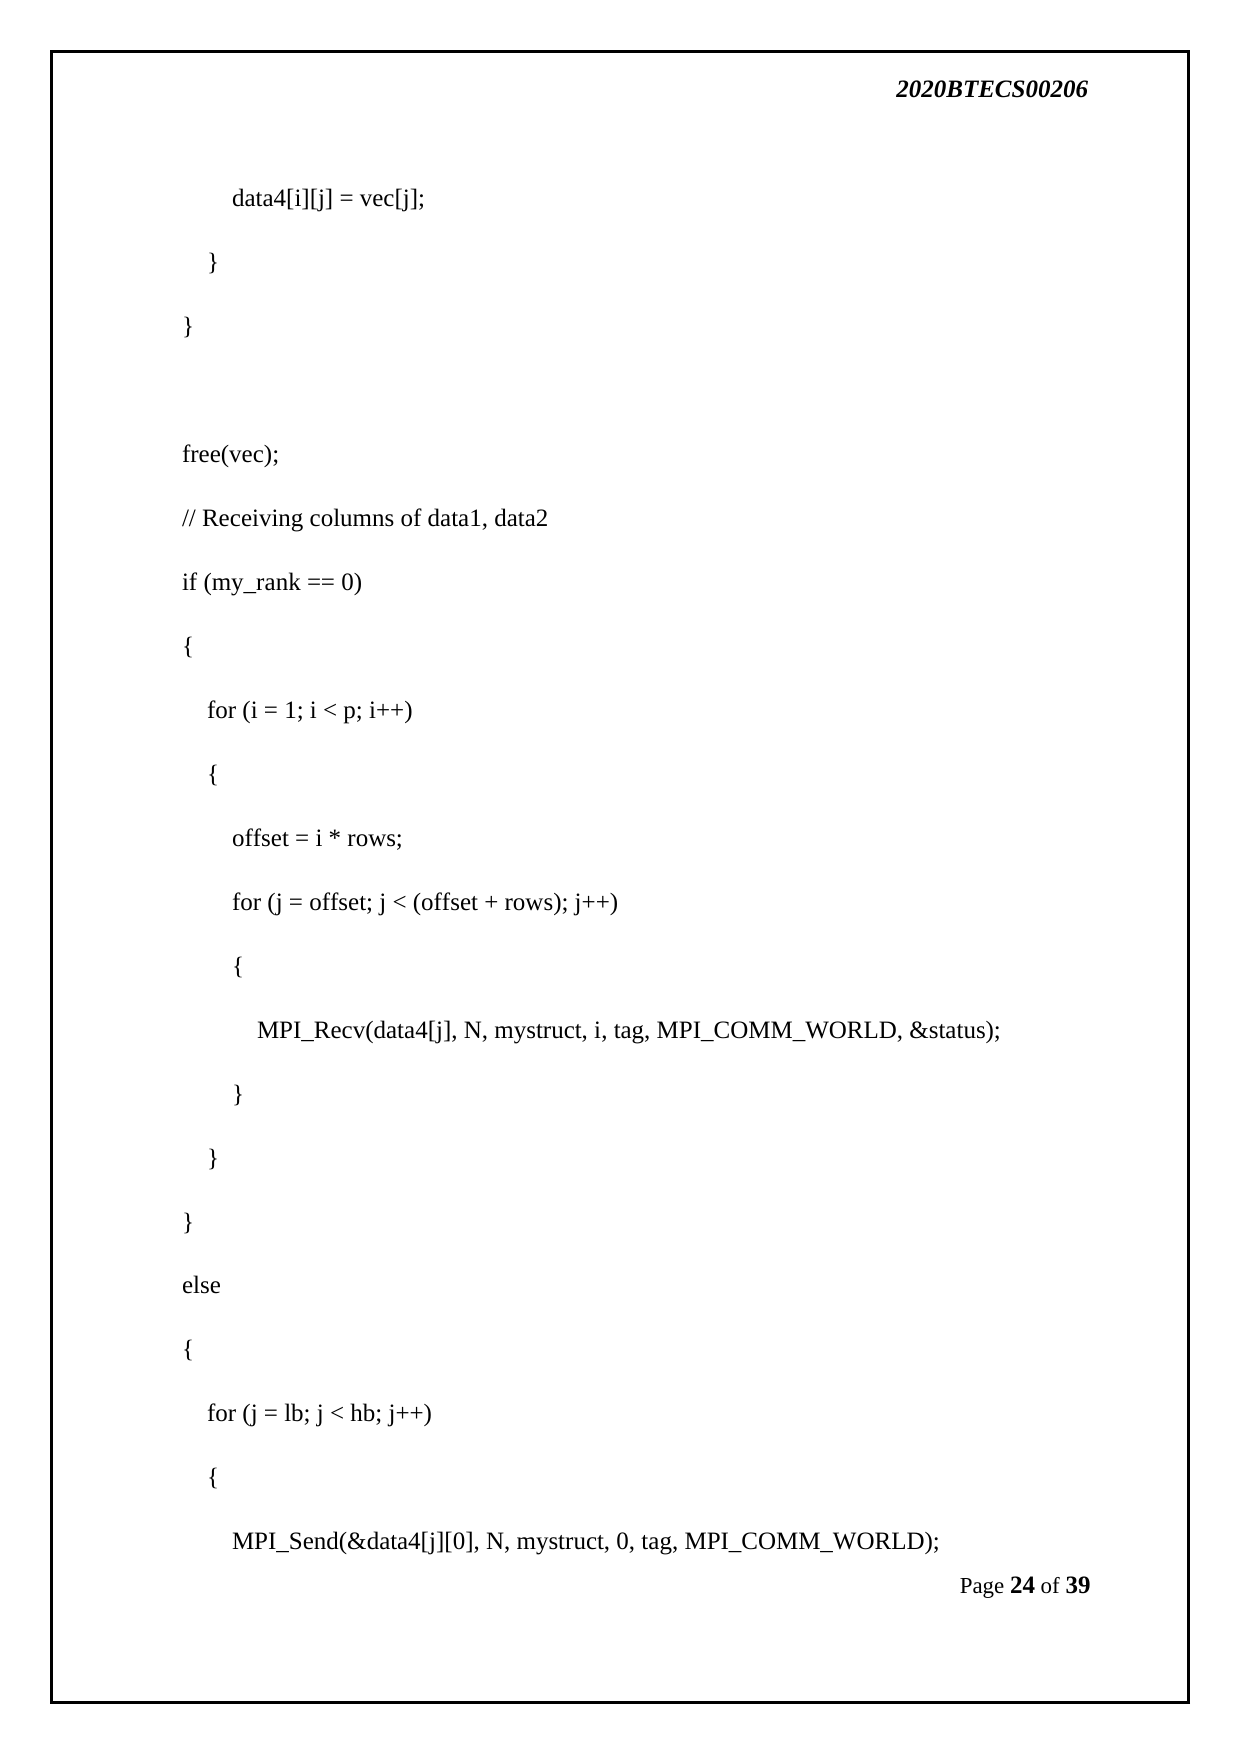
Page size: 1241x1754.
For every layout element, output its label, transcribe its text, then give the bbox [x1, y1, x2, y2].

text for (j = offset; j < (offset + rows); j++) [157, 887, 1090, 916]
text else [157, 1271, 1090, 1299]
text { [157, 759, 1090, 788]
text MPI_Recv(data4[j], N, mystruct, i, tag, MPI_COMM_WORLD, &status); [157, 1015, 1090, 1043]
text { [157, 1462, 1090, 1491]
text offset = i * rows; [157, 823, 1090, 852]
text { [157, 1334, 1090, 1363]
text if (my_rank == 0) [157, 567, 1090, 596]
text } [157, 247, 1090, 276]
text } [157, 1079, 1090, 1107]
text for (j = lb; j < hb; j++) [157, 1398, 1090, 1427]
text data4[i][j] = vec[j]; [157, 183, 1090, 212]
text // Receiving columns of data1, data2 [157, 503, 1090, 532]
text MPI_Send(&data4[j][0], N, mystruct, 0, tag, MPI_COMM_WORLD); [157, 1526, 1090, 1555]
text free(vec); [157, 439, 1090, 468]
text } [157, 311, 1090, 340]
text } [157, 1207, 1090, 1235]
text for (i = 1; i < p; i++) [157, 695, 1090, 724]
text } [157, 1143, 1090, 1171]
text { [157, 951, 1090, 979]
text { [157, 631, 1090, 660]
